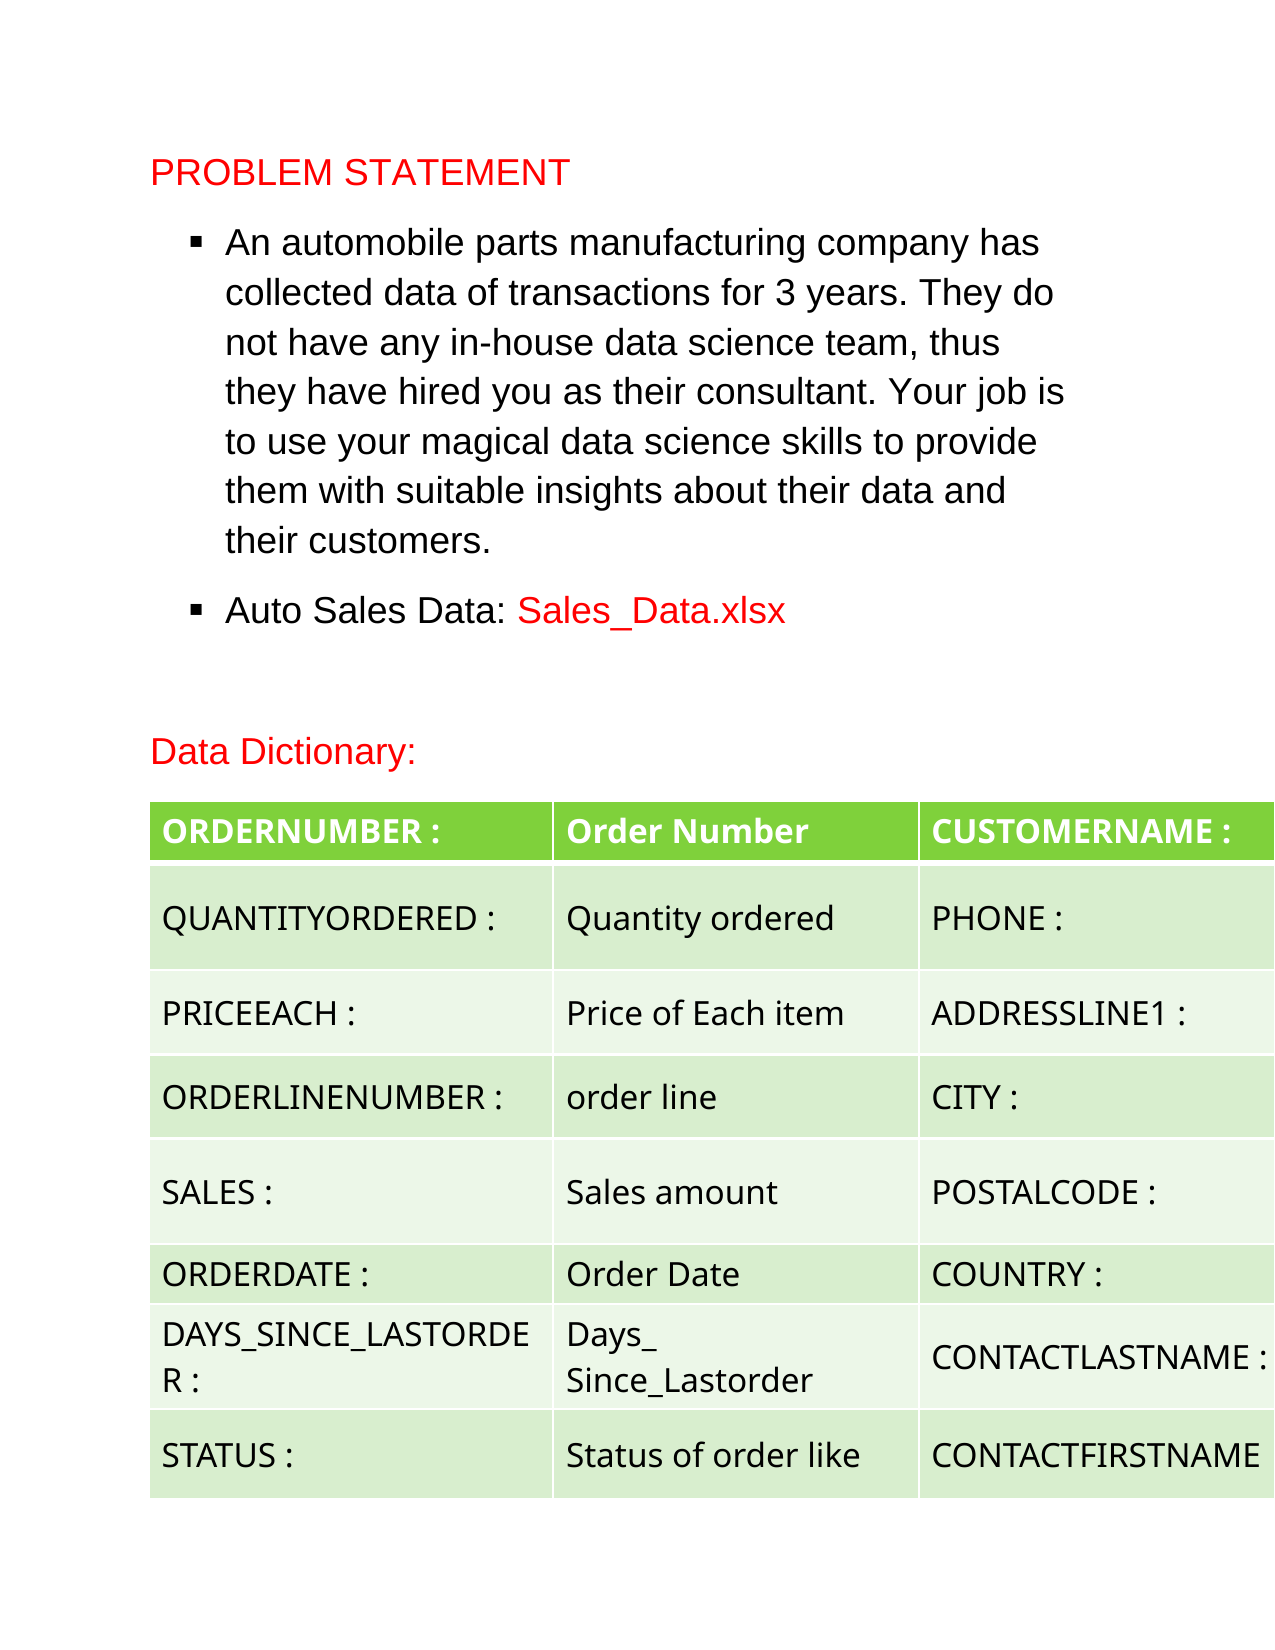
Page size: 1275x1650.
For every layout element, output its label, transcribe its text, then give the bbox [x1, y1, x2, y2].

list Auto Sales Data: Sales_Data.xlsx [187, 588, 1078, 632]
table_cell ORDERLINENUMBER : [150, 1056, 552, 1137]
table_cell Price of Each item [554, 971, 918, 1053]
table_header ORDERNUMBER : [150, 802, 552, 860]
table_cell Sales amount [554, 1140, 918, 1243]
table_cell order line [554, 1056, 918, 1137]
table_cell Quantity ordered [554, 866, 918, 969]
table_cell QUANTITYORDERED : [150, 866, 552, 969]
table_cell CITY : [920, 1056, 1274, 1137]
table_cell PRICEEACH : [150, 971, 552, 1053]
table_cell CONTACTFIRSTNAME : [920, 1410, 1274, 1498]
table_cell STATUS : [150, 1410, 552, 1498]
table_cell POSTALCODE : [920, 1140, 1274, 1243]
table_cell CONTACTLASTNAME : [920, 1305, 1274, 1408]
table_cell SALES : [150, 1140, 552, 1243]
table_cell ORDERDATE : [150, 1245, 552, 1303]
text PROBLEM STATEMENT [150, 150, 1078, 193]
table_cell Days_ Since_Lastorder [554, 1305, 918, 1408]
table_cell PHONE : [920, 866, 1274, 969]
table_cell ADDRESSLINE1 : [920, 971, 1274, 1053]
table_cell COUNTRY : [920, 1245, 1274, 1303]
text Data Dictionary: [150, 729, 1078, 772]
table_header CUSTOMERNAME : [920, 802, 1274, 860]
table_cell DAYS_SINCE_LASTORDER : [150, 1305, 552, 1408]
table_cell Order Date [554, 1245, 918, 1303]
list An automobile parts manufacturing company has collected data of transactions for 3 years. They do not have any in-house data science team, thus they have hired you as their consultant. Your job is to use your magical data science skills to provide them with suitable insights about their data and their customers. [187, 220, 1078, 561]
table_header Order Number [554, 802, 918, 860]
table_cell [554, 1410, 918, 1498]
